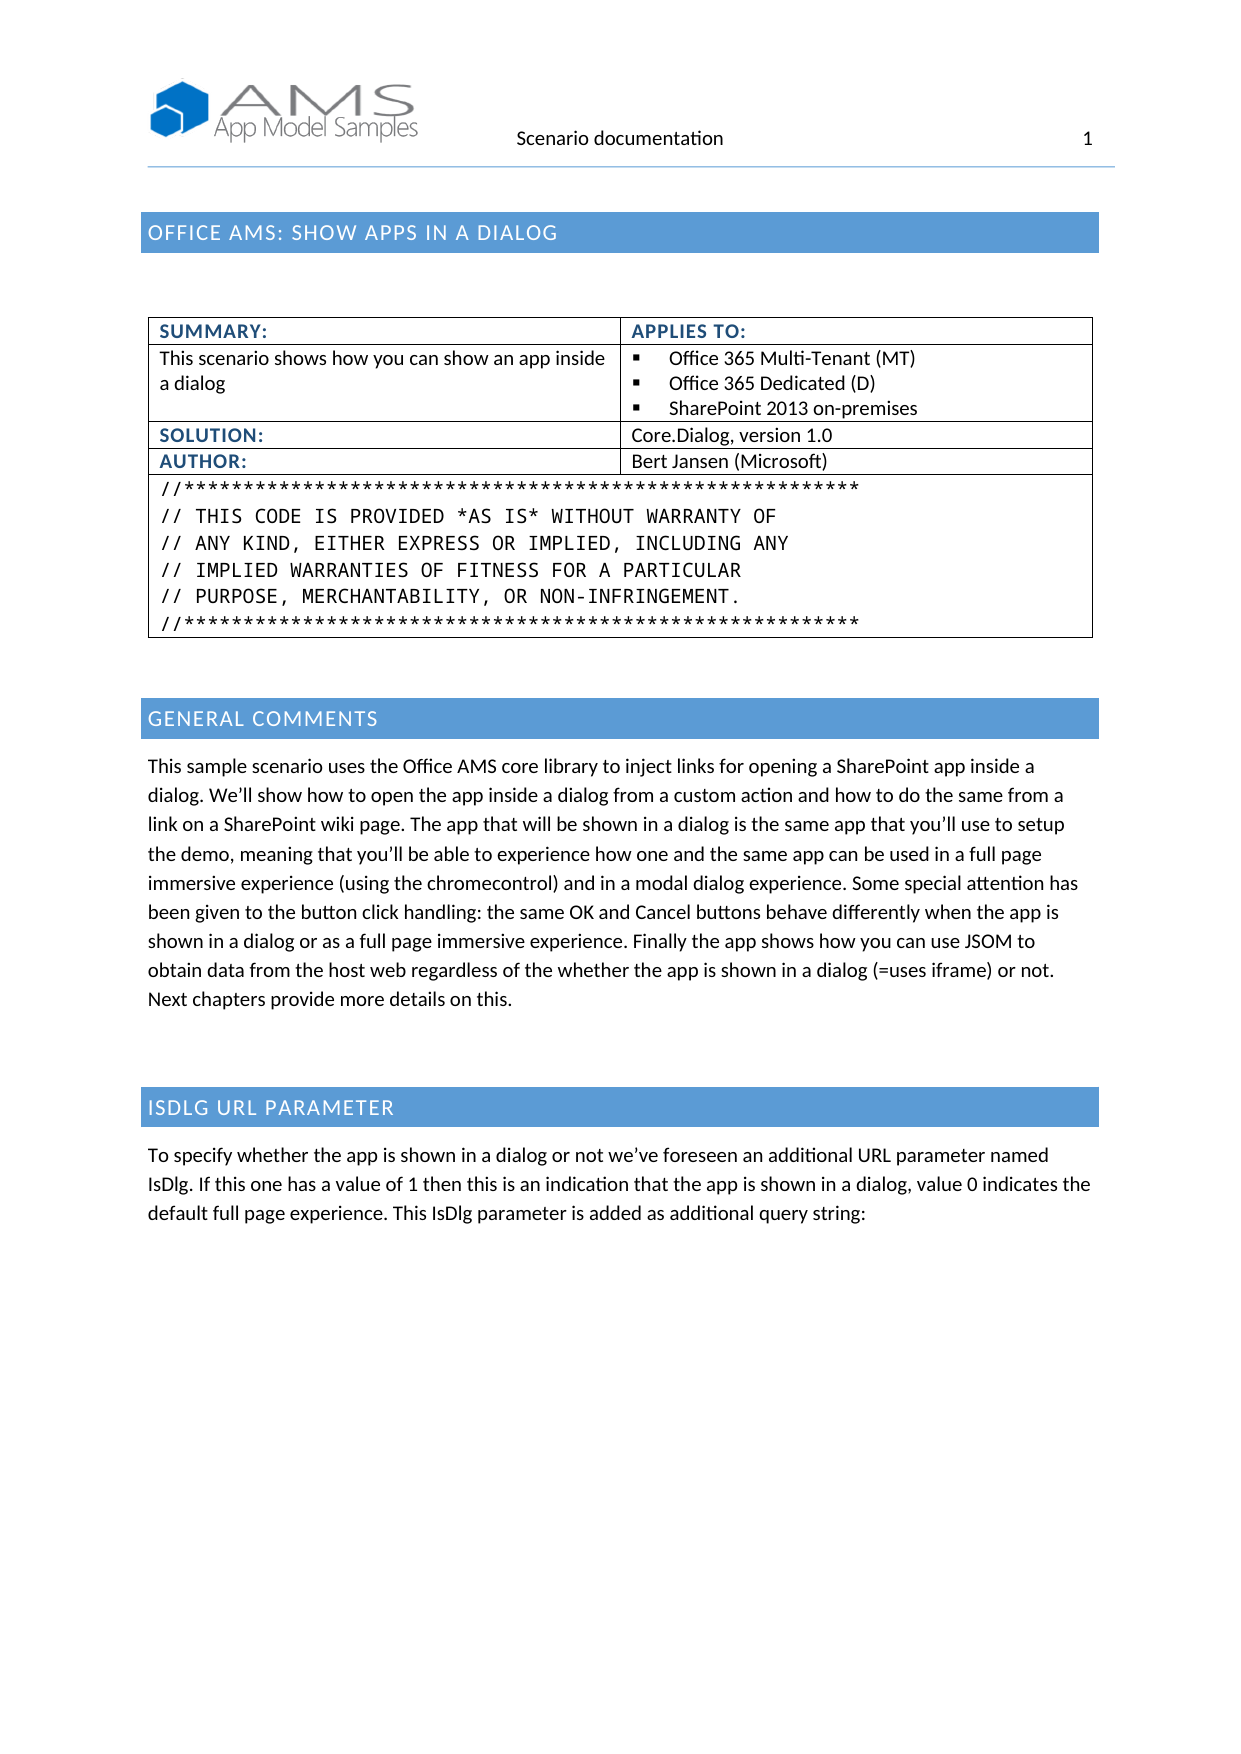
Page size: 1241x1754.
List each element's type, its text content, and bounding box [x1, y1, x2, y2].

table_cell Office 365 Multi-Tenant (MT) Office 365 Dedicated (D) SharePoint 2013 on-premises [621, 345, 1092, 421]
text This sample scenario uses the Office AMS core library to inject links for opening a SharePoint app inside a dialog. We’ll show how to open the app inside a dialog from a custom action and how to do the same from a link on a SharePoint wiki page. The app that will be shown in a dialog is the same app that you’ll use to setup the demo, meaning that you’ll be able to experience how one and the same app can be used in a full page immersive experience (using the chromecontrol) and in a modal dialog experience. Some special attention has been given to the button click handling: the same OK and Cancel buttons behave differently when the app is shown in a dialog or as a full page immersive experience. Finally the app shows how you can use JSOM to obtain data from the host web regardless of the whether the app is shown in a dialog (=uses iframe) or not. Next chapters provide more details on this. [148, 753, 1093, 1012]
table_cell Core.Dialog, version 1.0 [621, 422, 1092, 447]
text To specify whether the app is shown in a dialog or not we’ve foreseen an additional URL parameter named IsDlg. If this one has a value of 1 then this is an indication that the app is shown in a dialog, value 0 indicates the default full page experience. This IsDlg parameter is added as additional query string: [148, 1142, 1093, 1226]
subtitle IsDlg URL parameter [148, 1093, 1093, 1121]
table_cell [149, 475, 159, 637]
subtitle Office AMS: Show apps in a dialog [148, 218, 1093, 246]
table_header Summary: [149, 318, 620, 344]
table_cell Solution: [149, 422, 620, 447]
subtitle General comments [148, 705, 1093, 732]
table_header Applies to: [621, 318, 1092, 344]
table_cell Author: [149, 449, 620, 474]
table_cell Bert Jansen (Microsoft) [621, 449, 1092, 474]
table_cell This scenario shows how you can show an app inside a dialog [149, 345, 620, 421]
picture [147, 73, 422, 146]
table_cell //********************************************************* // THIS CODE IS PROVIDED *AS IS* WITHOUT WARRANTY OF // ANY KIND, EITHER EXPRESS OR IMPLIED, INCLUDING ANY // IMPLIED WARRANTIES OF FITNESS FOR A PARTICULAR // PURPOSE, MERCHANTABILITY, OR NON-INFRINGEMENT. //********************************************************* [741, 475, 1092, 637]
